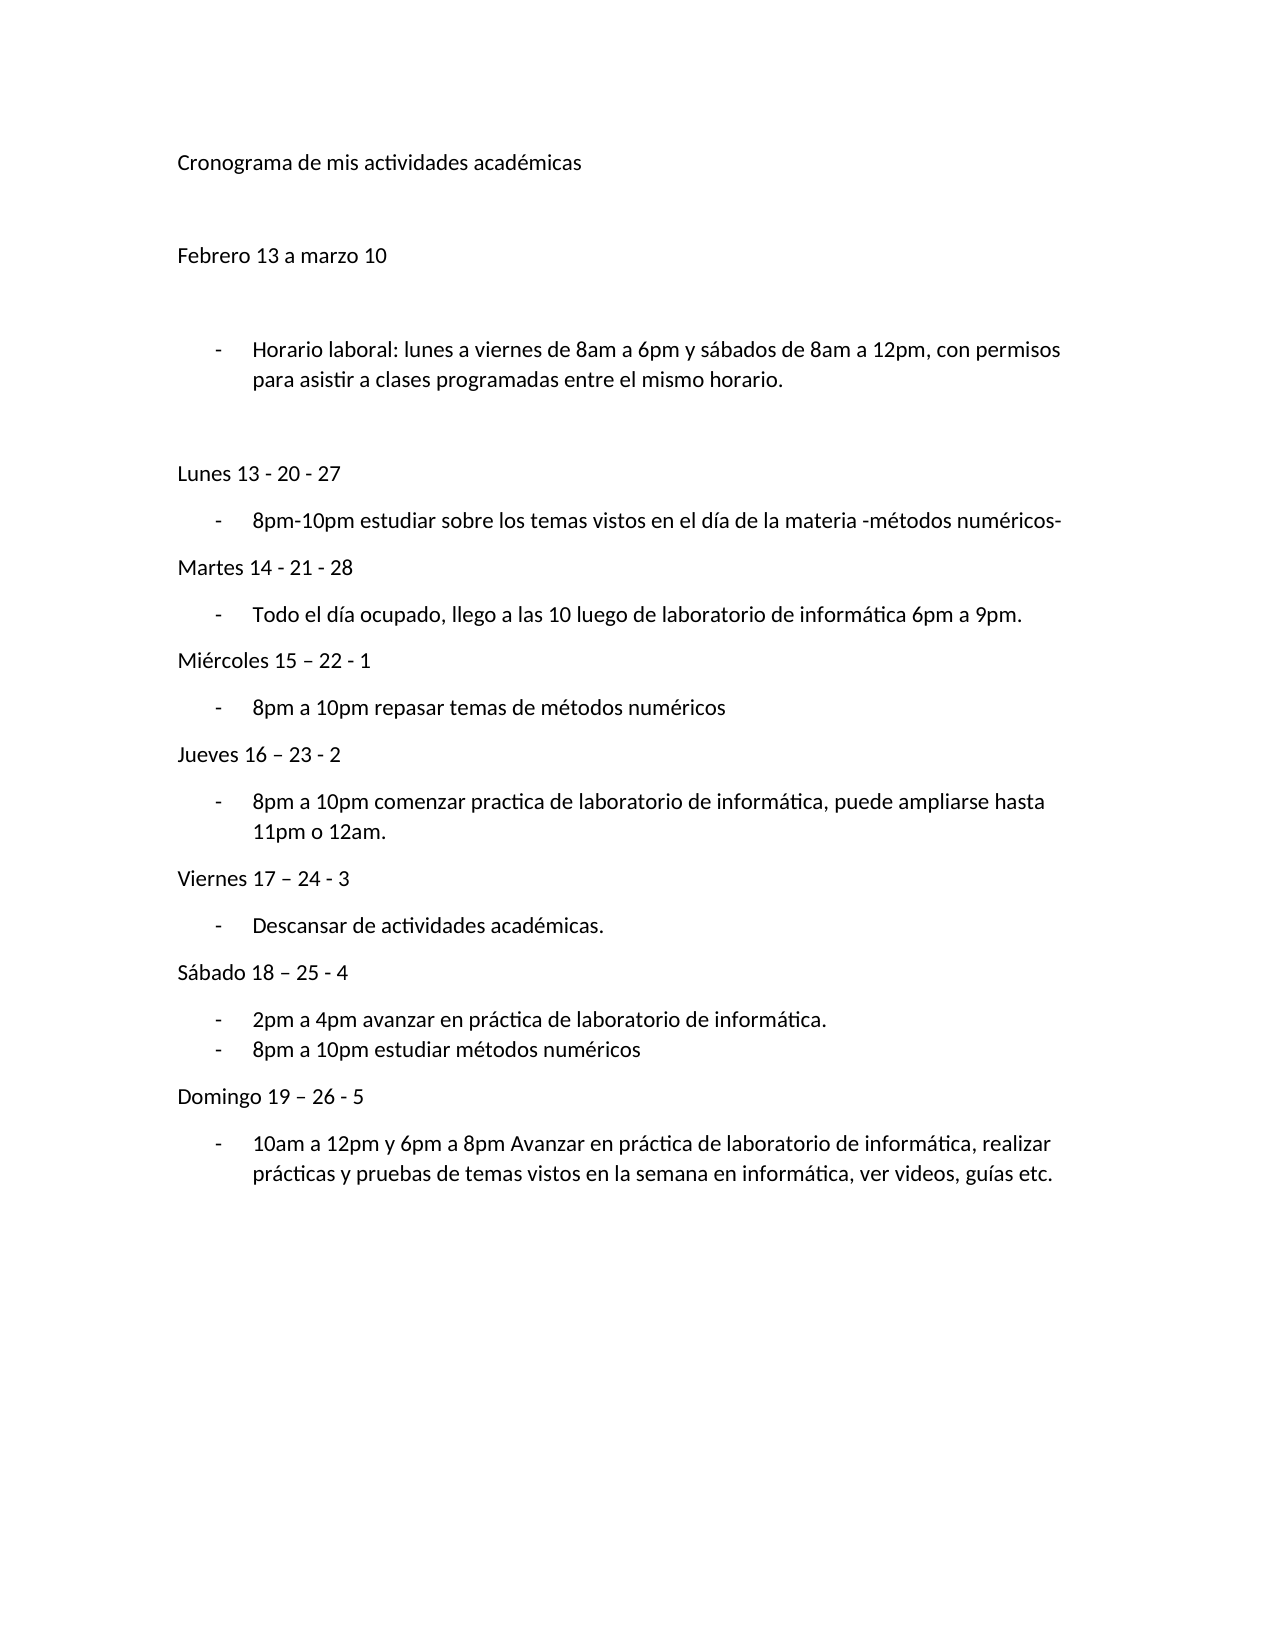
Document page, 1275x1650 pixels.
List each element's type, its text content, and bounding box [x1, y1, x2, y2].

list Todo el día ocupado, llego a las 10 luego de laboratorio de informática 6pm a 9pm. [215, 600, 1098, 628]
list 8pm a 10pm estudiar métodos numéricos [215, 1035, 1098, 1063]
list 8pm a 10pm repasar temas de métodos numéricos [215, 693, 1098, 721]
list 2pm a 4pm avanzar en práctica de laboratorio de informática. [215, 1005, 1098, 1033]
list Descansar de actividades académicas. [215, 911, 1098, 939]
text Miércoles 15 – 22 - 1 [177, 647, 1098, 674]
list Horario laboral: lunes a viernes de 8am a 6pm y sábados de 8am a 12pm, con permisos para asistir a clases programadas entre el mismo horario. [215, 335, 1098, 393]
text Febrero 13 a marzo 10 [177, 241, 1098, 269]
text Martes 14 - 21 - 28 [177, 553, 1098, 581]
text Lunes 13 - 20 - 27 [177, 459, 1098, 487]
text Jueves 16 – 23 - 2 [177, 740, 1098, 768]
text Sábado 18 – 25 - 4 [177, 958, 1098, 986]
text Cronograma de mis actividades académicas [177, 148, 1098, 176]
text Viernes 17 – 24 - 3 [177, 864, 1098, 892]
list 8pm-10pm estudiar sobre los temas vistos en el día de la materia -métodos numéricos- [215, 506, 1098, 534]
list 10am a 12pm y 6pm a 8pm Avanzar en práctica de laboratorio de informática, realizar prácticas y pruebas de temas vistos en la semana en informática, ver videos, guías etc. [215, 1129, 1098, 1187]
text Domingo 19 – 26 - 5 [177, 1082, 1098, 1110]
list 8pm a 10pm comenzar practica de laboratorio de informática, puede ampliarse hasta 11pm o 12am. [215, 787, 1098, 845]
